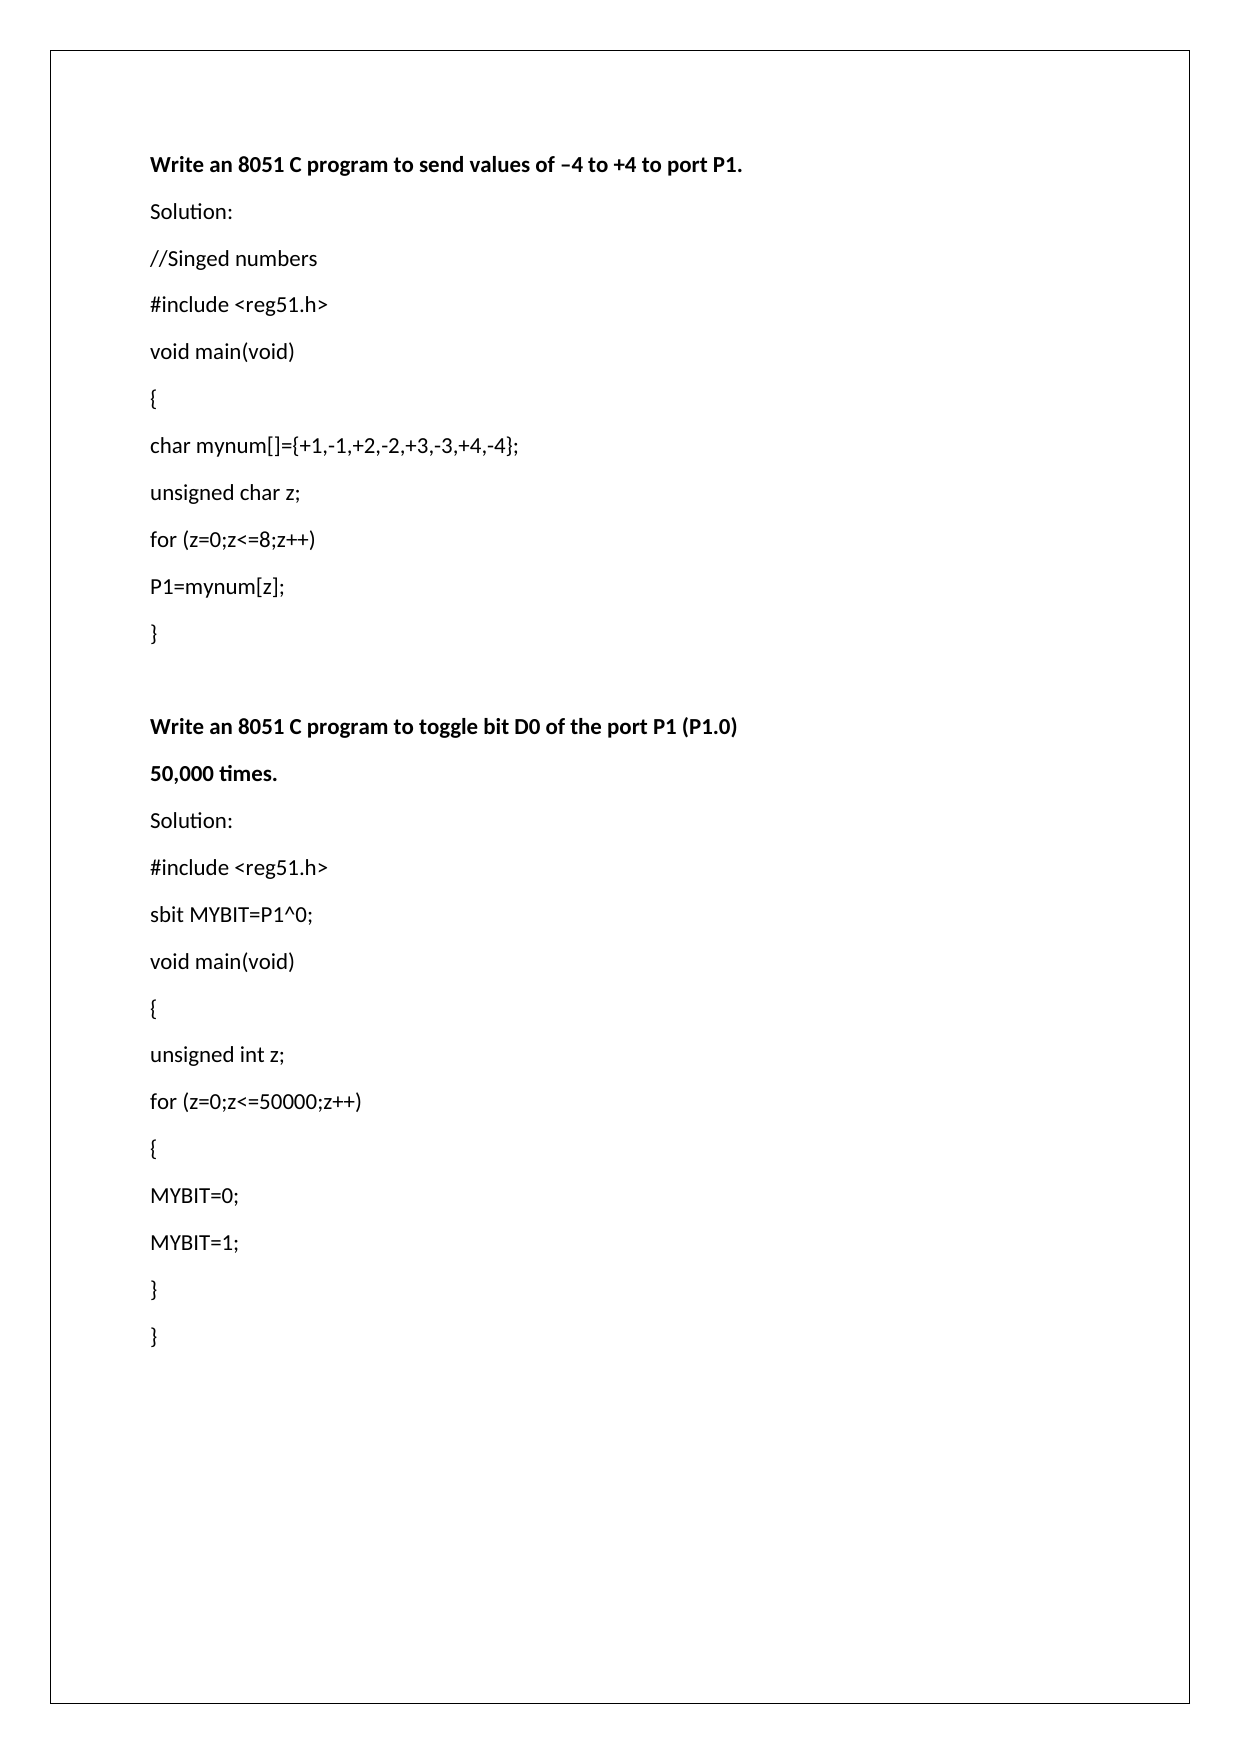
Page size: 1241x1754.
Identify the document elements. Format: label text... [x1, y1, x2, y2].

text Solution: [150, 197, 1090, 225]
text { [150, 994, 1090, 1022]
text sbit MYBIT=P1^0; [150, 900, 1090, 928]
text //Singed numbers [150, 244, 1090, 272]
text Write an 8051 C program to toggle bit D0 of the port P1 (P1.0) [150, 712, 1090, 741]
text { [150, 384, 1090, 412]
text } [150, 1275, 1090, 1303]
text MYBIT=1; [150, 1228, 1090, 1256]
text #include <reg51.h> [150, 853, 1090, 881]
text } [150, 1322, 1090, 1350]
text void main(void) [150, 337, 1090, 366]
text #include <reg51.h> [150, 291, 1090, 319]
text unsigned char z; [150, 478, 1090, 506]
text Solution: [150, 806, 1090, 834]
text P1=mynum[z]; [150, 572, 1090, 600]
text void main(void) [150, 947, 1090, 975]
text MYBIT=0; [150, 1181, 1090, 1209]
text { [150, 1134, 1090, 1162]
text } [150, 619, 1090, 647]
text unsigned int z; [150, 1041, 1090, 1069]
text Write an 8051 C program to send values of –4 to +4 to port P1. [150, 150, 1090, 178]
text char mynum[]={+1,-1,+2,-2,+3,-3,+4,-4}; [150, 431, 1090, 459]
text for (z=0;z<=50000;z++) [150, 1087, 1090, 1116]
text 50,000 times. [150, 759, 1090, 787]
text for (z=0;z<=8;z++) [150, 525, 1090, 553]
